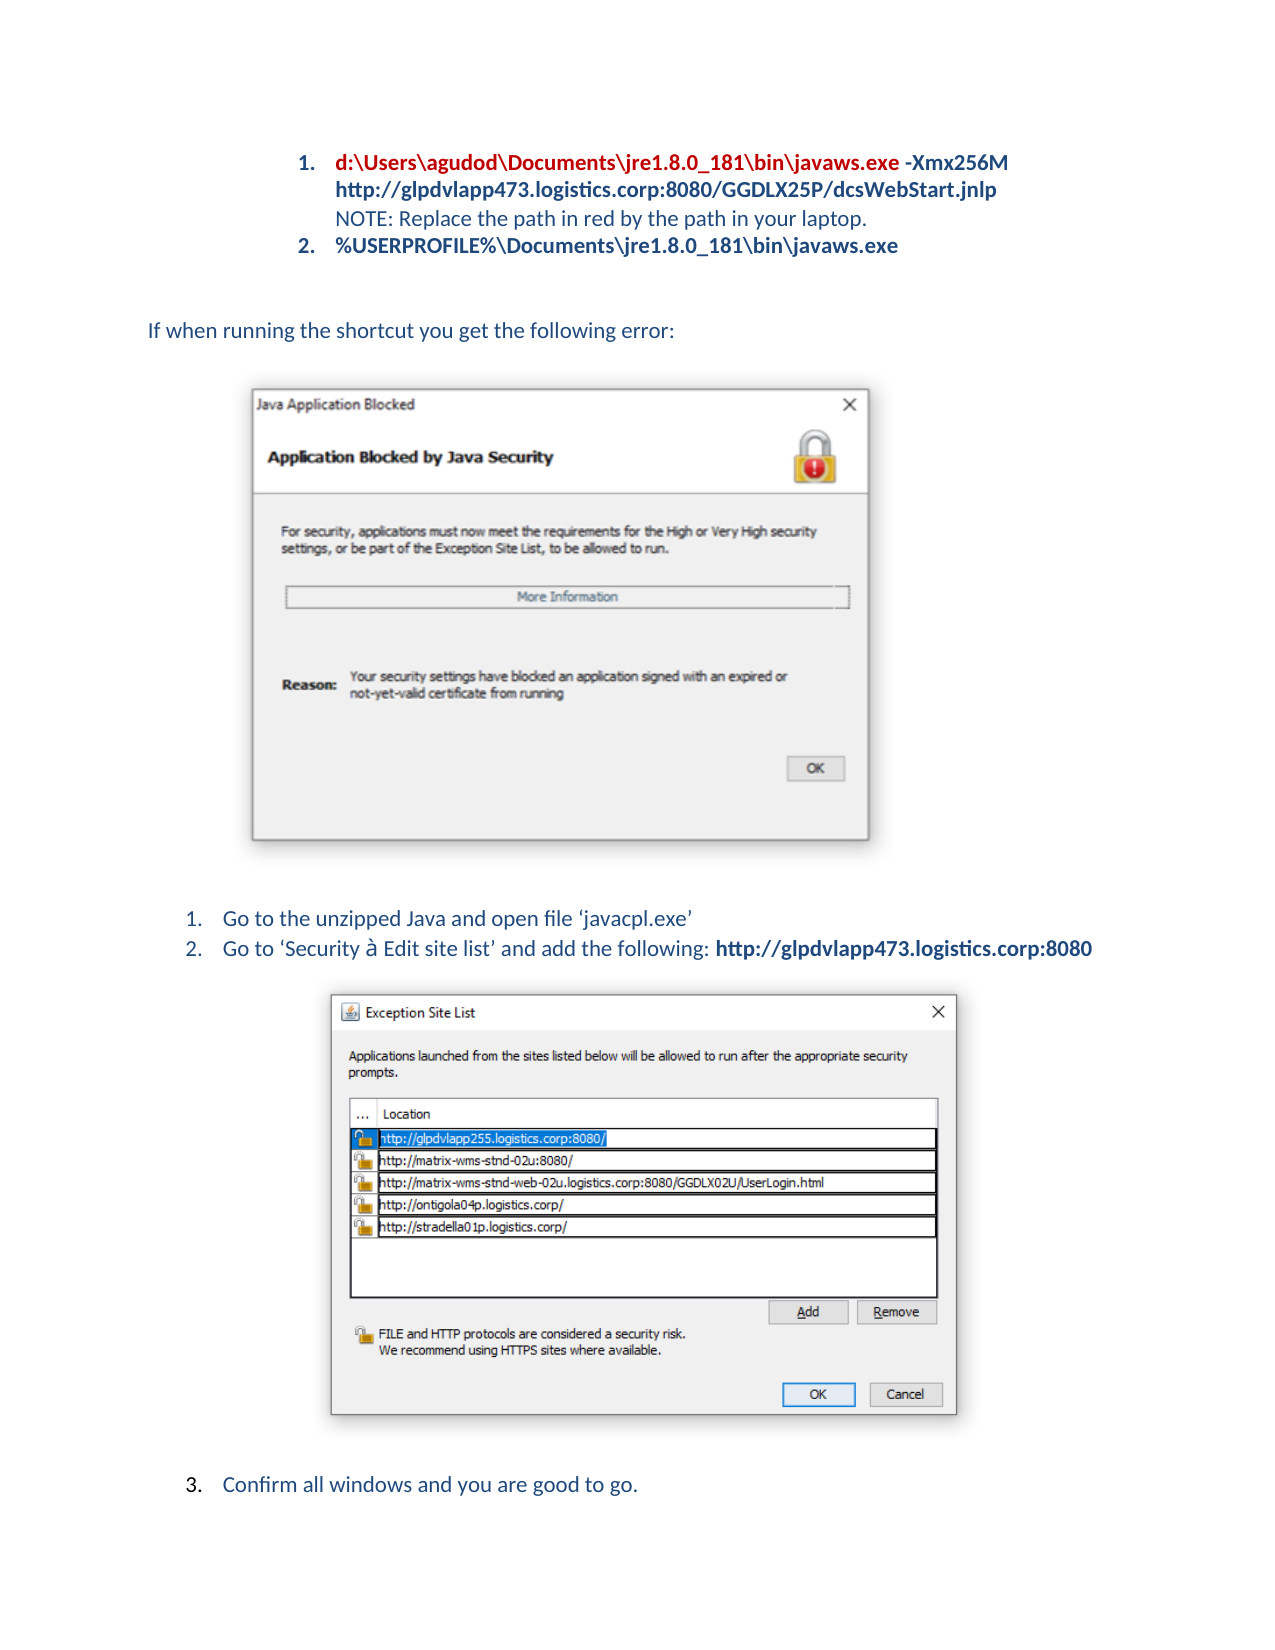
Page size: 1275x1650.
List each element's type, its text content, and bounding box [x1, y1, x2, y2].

list NOTE: Replace the path in red by the path in your laptop. [335, 204, 1127, 232]
list Confirm all windows and you are good to go. [185, 1470, 1127, 1498]
list d:\Users\agudod\Documents\jre1.8.0_181\bin\javaws.exe -Xmx256M http://glpdvlapp473.logistics.corp:8080/GGDLX25P/dcsWebStart.jnlp [298, 148, 1127, 204]
list Go to the unzipped Java and open file ‘javacpl.exe’ [185, 904, 1127, 932]
picture [231, 371, 894, 871]
text If when running the shortcut you get the following error: [148, 316, 1127, 344]
list Go to ‘Security à Edit site list’ and add the following: http://glpdvlapp473.logistics.corp:8080 [185, 932, 1127, 963]
list %USERPROFILE%\Documents\jre1.8.0_181\bin\javaws.exe [298, 232, 1127, 260]
picture [297, 963, 984, 1442]
